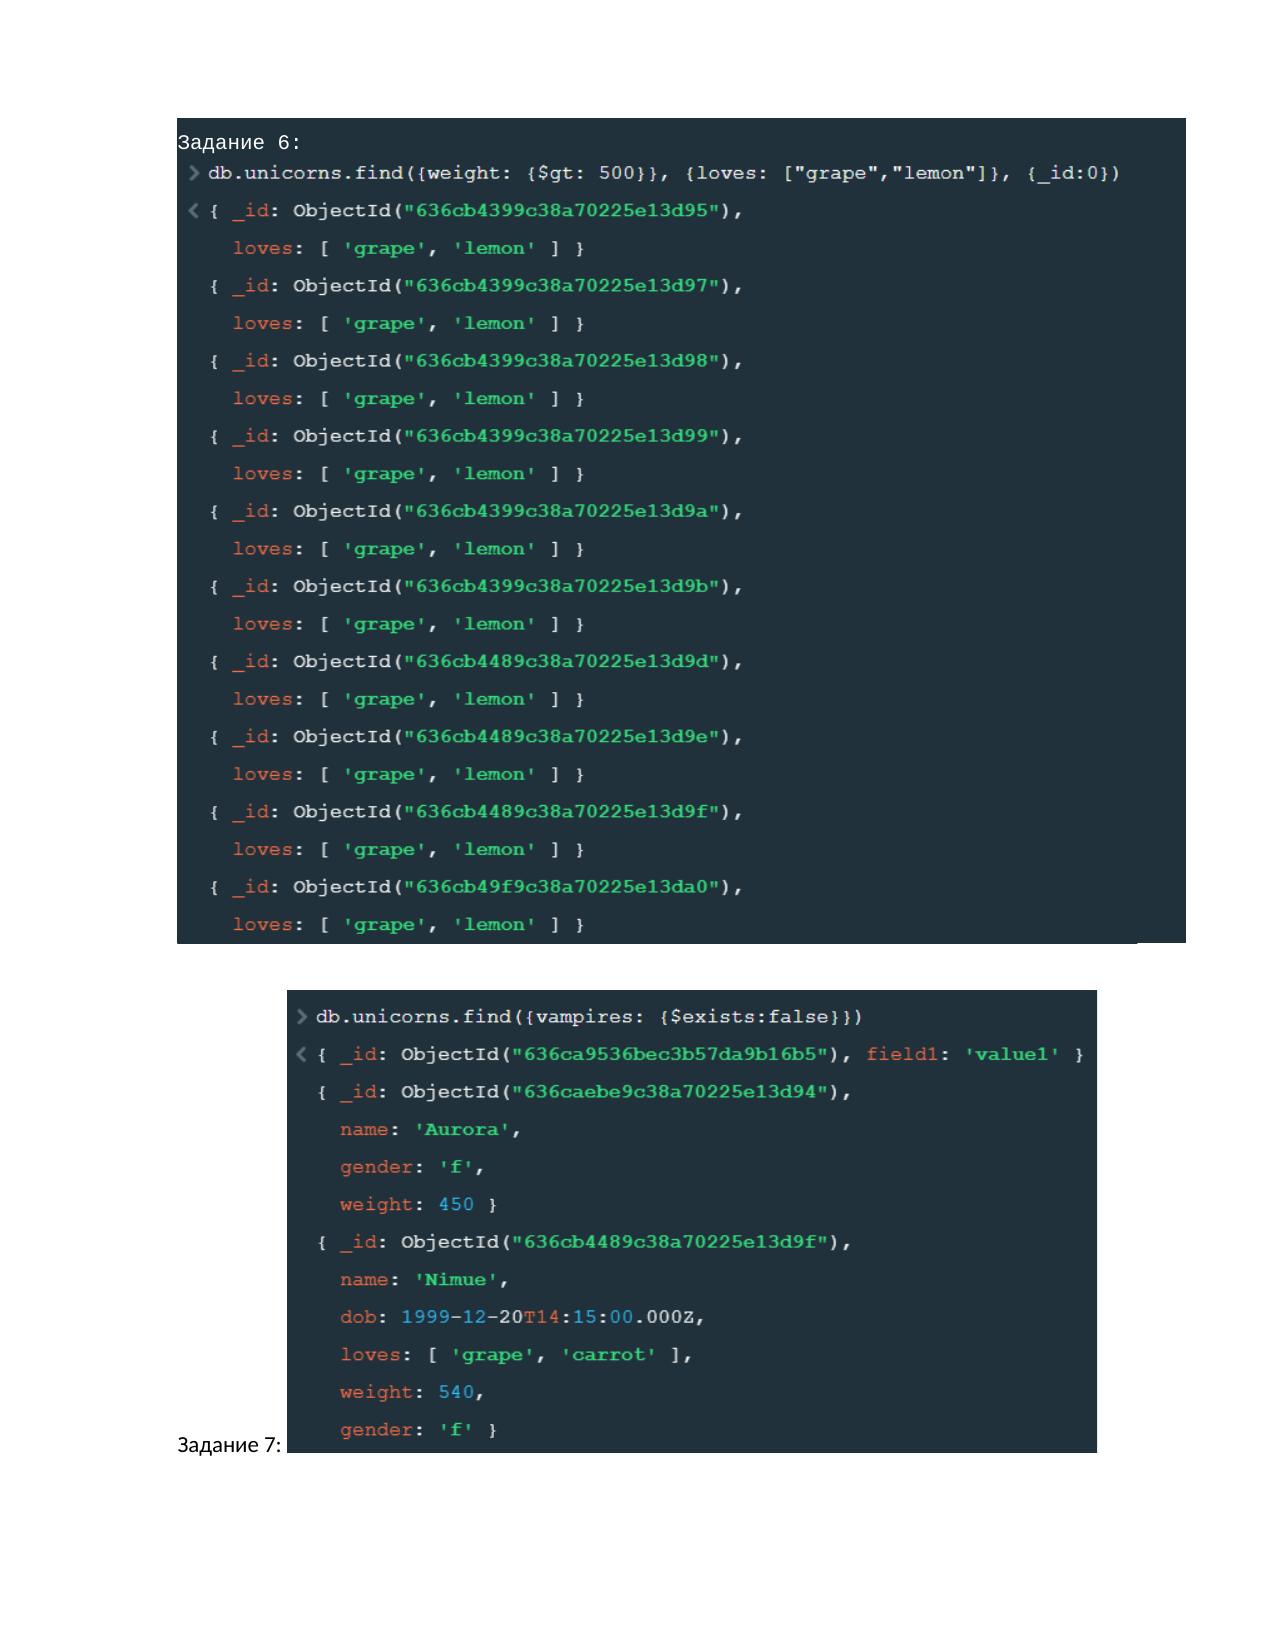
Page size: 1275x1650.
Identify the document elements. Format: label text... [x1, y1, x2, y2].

picture [287, 990, 1098, 1453]
picture [177, 155, 1138, 944]
